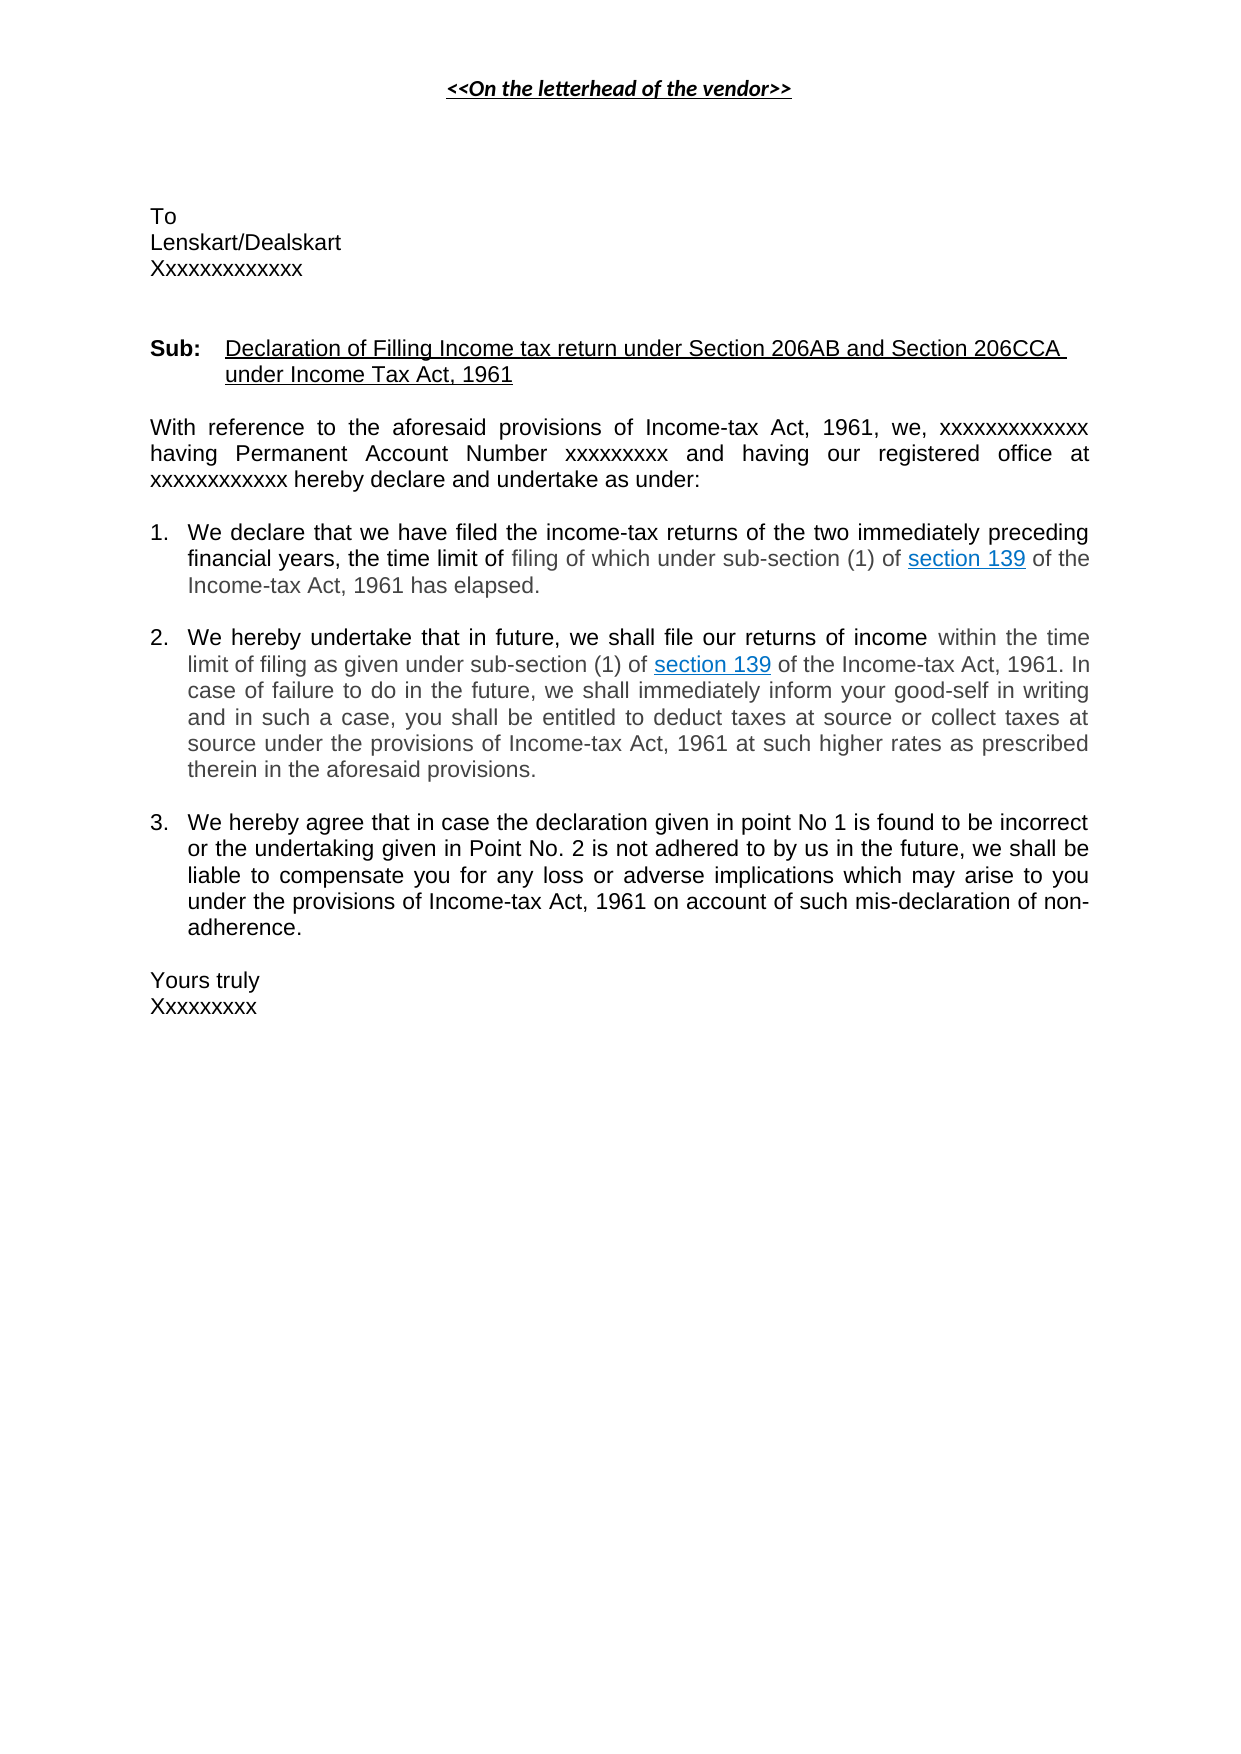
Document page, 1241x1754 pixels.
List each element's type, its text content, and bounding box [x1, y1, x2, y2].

text To [150, 203, 1090, 229]
list We hereby undertake that in future, we shall file our returns of income within the time limit of filing as given under sub-section (1) of section 139 of the Income-tax Act, 1961. In case of failure to do in the future, we shall immediately inform your good-self in writing and in such a case, you shall be entitled to deduct taxes at source or collect taxes at source under the provisions of Income-tax Act, 1961 at such higher rates as prescribed therein in the aforesaid provisions. [150, 624, 1090, 782]
text Xxxxxxxxxxxxx [150, 255, 1090, 282]
text Xxxxxxxxx [150, 993, 1090, 1020]
text Yours truly [150, 967, 1090, 993]
text With reference to the aforesaid provisions of Income-tax Act, 1961, we, xxxxxxxxxxxxx having Permanent Account Number xxxxxxxxx and having our registered office at xxxxxxxxxxxx hereby declare and undertake as under: [150, 413, 1090, 493]
list We declare that we have filed the income-tax returns of the two immediately preceding financial years, the time limit of filing of which under sub-section (1) of section 139 of the Income-tax Act, 1961 has elapsed. [150, 519, 1090, 598]
text Lenskart/Dealskart [150, 229, 1090, 255]
text Sub: Declaration of Filling Income tax return under Section 206AB and Section 206CCA under Income Tax Act, 1961 [150, 334, 1090, 387]
list We hereby agree that in case the declaration given in point No 1 is found to be incorrect or the undertaking given in Point No. 2 is not adhered to by us in the future, we shall be liable to compensate you for any loss or adverse implications which may arise to you under the provisions of Income-tax Act, 1961 on account of such mis-declaration of non-adherence. [150, 809, 1090, 941]
